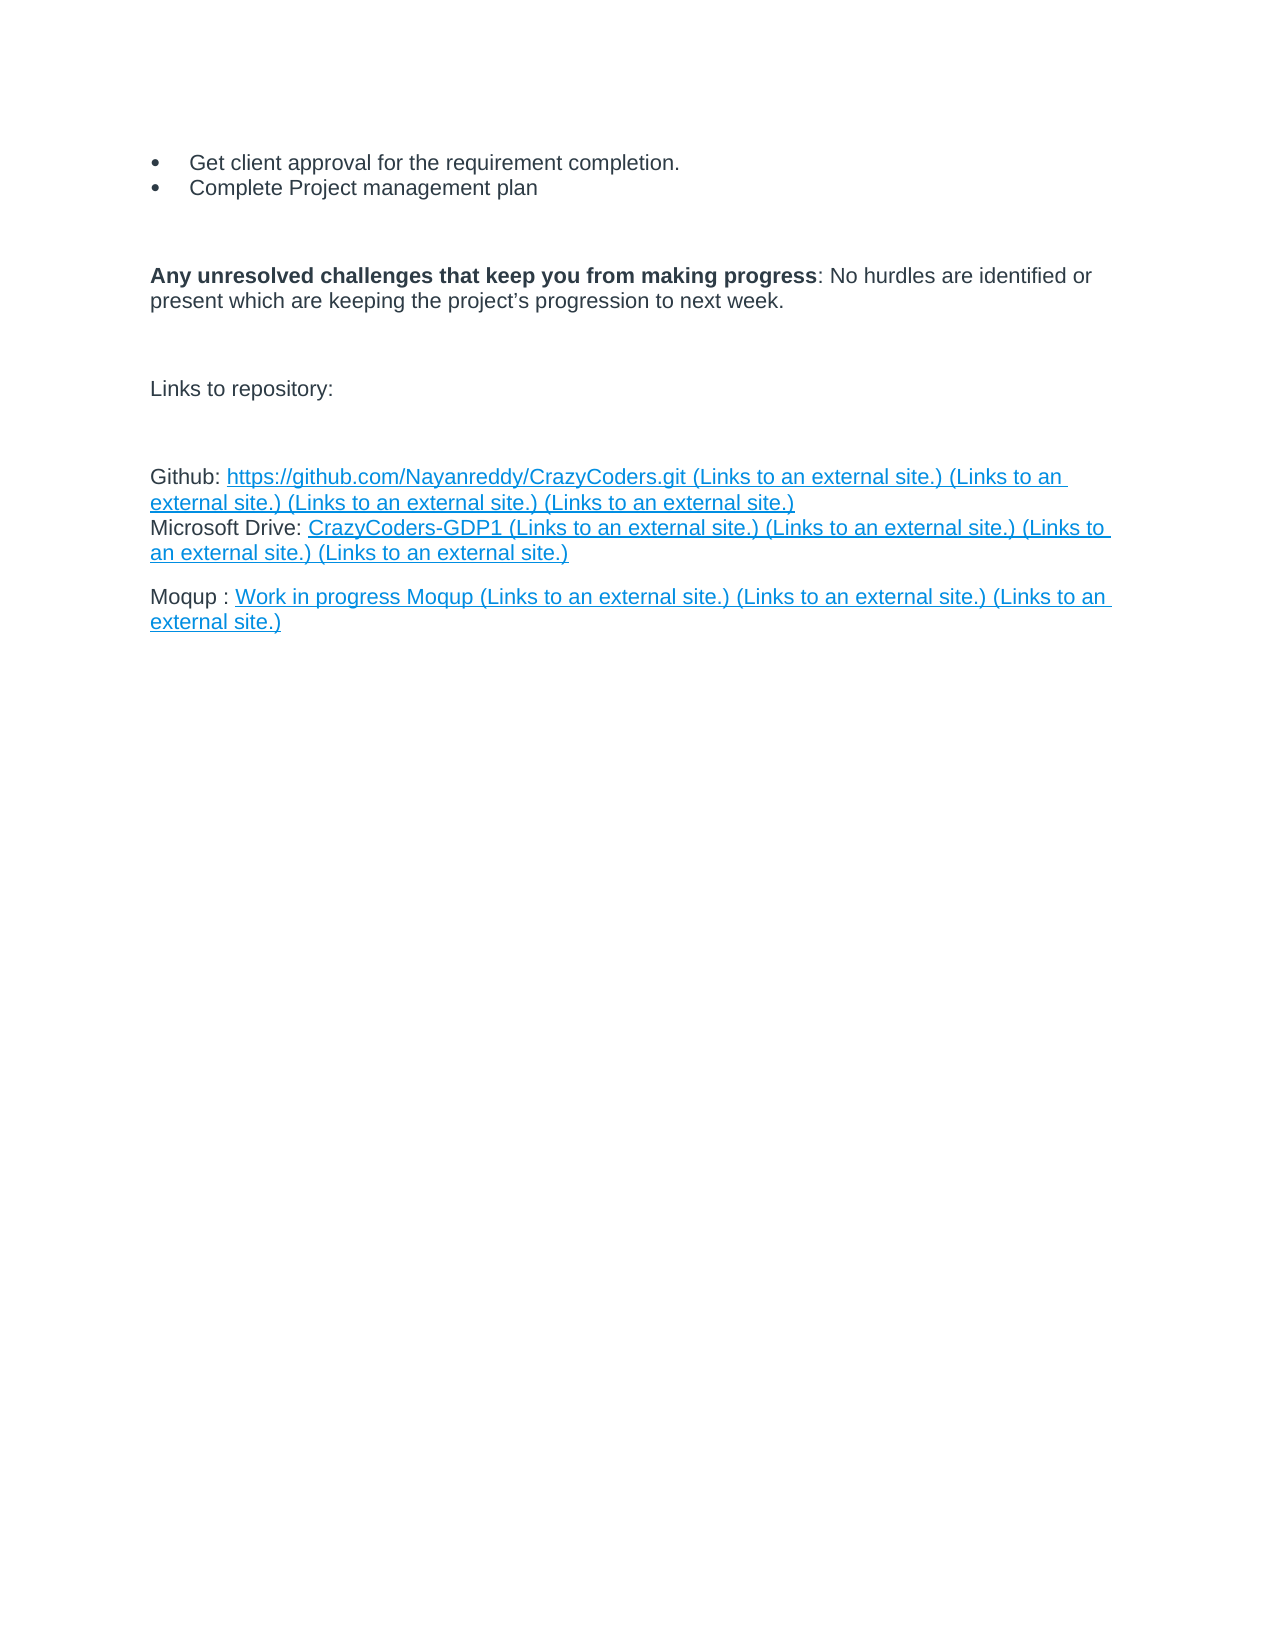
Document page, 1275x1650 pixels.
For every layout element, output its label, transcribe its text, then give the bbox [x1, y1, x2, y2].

text Any unresolved challenges that keep you from making progress: No hurdles are identified or present which are keeping the project’s progression to next week. [150, 263, 1125, 313]
list Get client approval for the requirement completion. [152, 150, 1125, 175]
text Microsoft Drive: CrazyCoders-GDP1 (Links to an external site.) (Links to an external site.) (Links to an external site.) (Links to an external site.) [150, 514, 1125, 565]
list Complete Project management plan [152, 175, 1125, 200]
text Github: https://github.com/Nayanreddy/CrazyCoders.git (Links to an external site.) (Links to an external site.) (Links to an external site.) (Links to an external site.) [150, 464, 1125, 514]
text Moqup : Work in progress Moqup (Links to an external site.) (Links to an external site.) (Links to an external site.) [150, 584, 1125, 634]
text Links to repository: [150, 376, 1125, 401]
